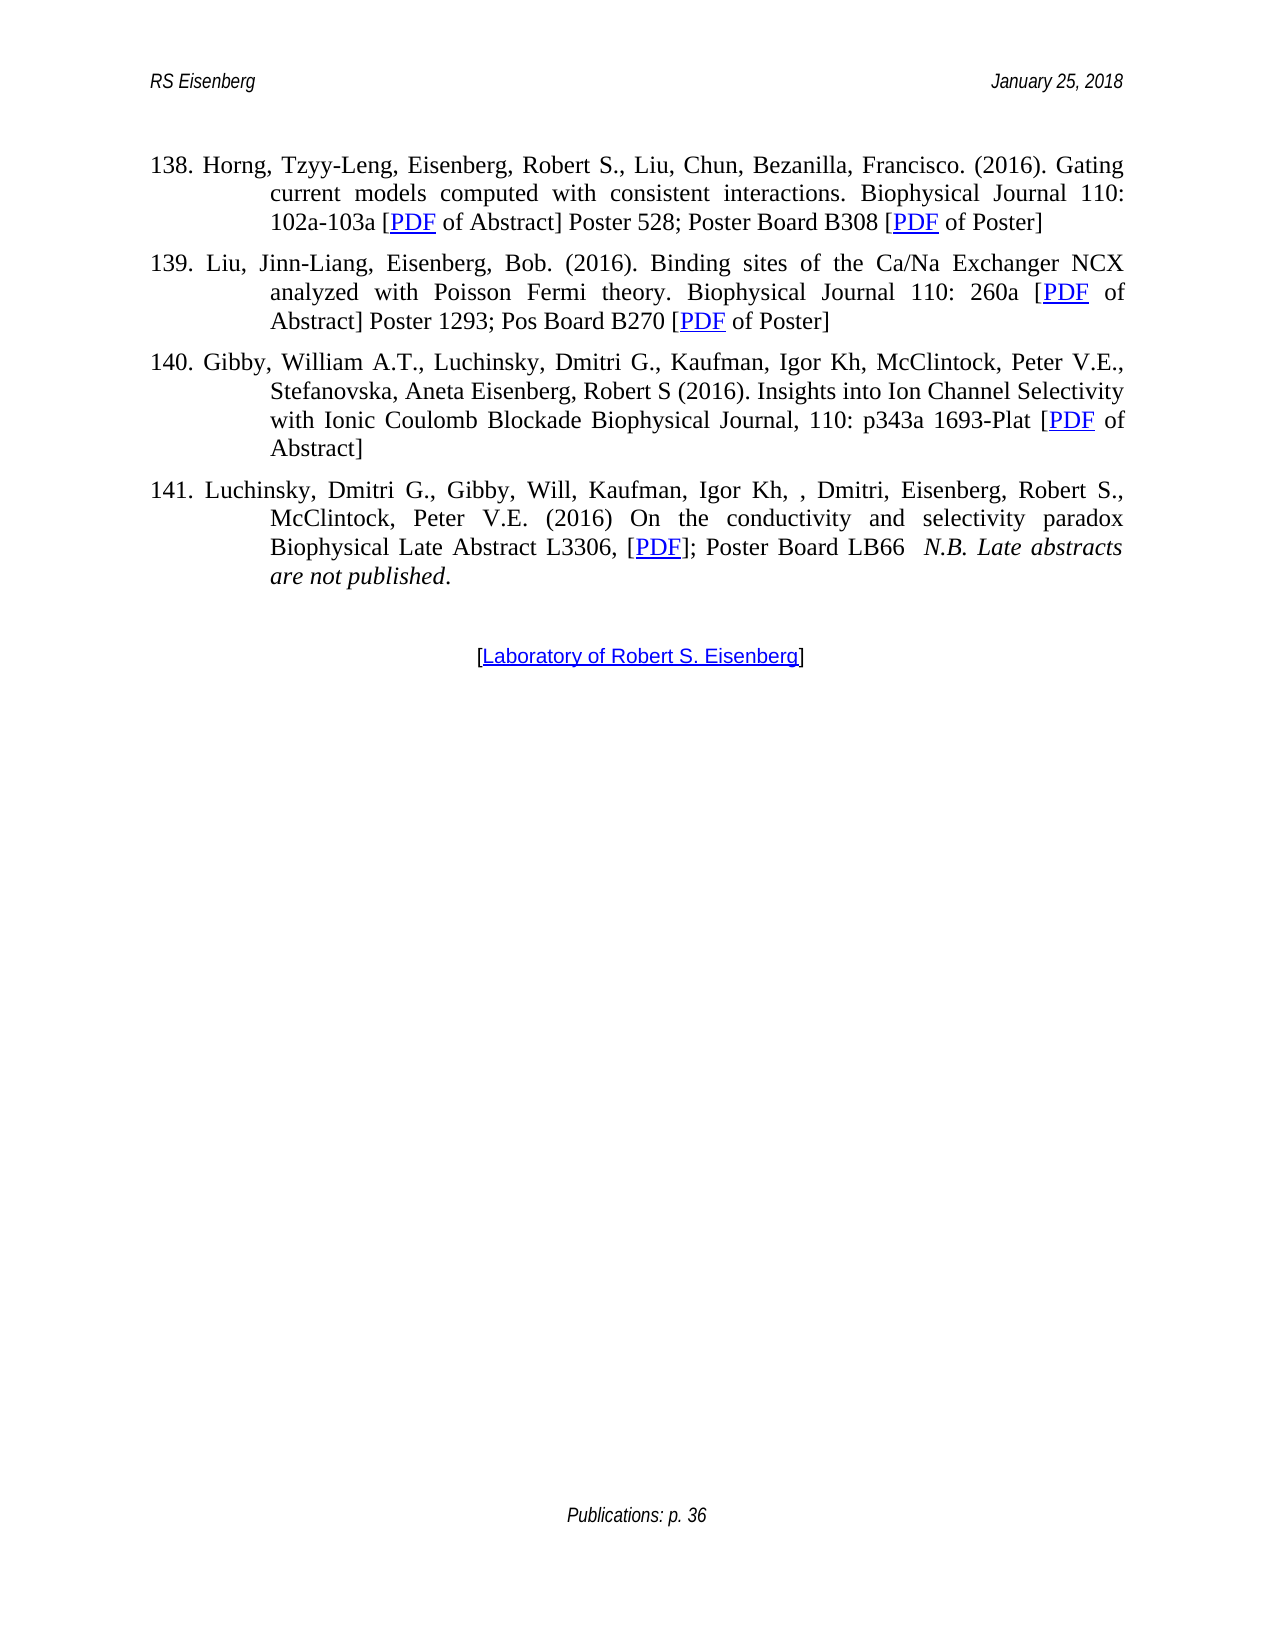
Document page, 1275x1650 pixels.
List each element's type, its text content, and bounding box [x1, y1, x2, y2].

text 138. Horng, Tzyy-Leng, Eisenberg, Robert S., Liu, Chun, Bezanilla, Francisco. (2016). Gating current models computed with consistent interactions. Biophysical Journal 110: 102a-103a [PDF of Abstract] Poster 528; Poster Board B308 [PDF of Poster] [150, 150, 1125, 236]
text 139. Liu, Jinn-Liang, Eisenberg, Bob. (2016). Binding sites of the Ca/Na Exchanger NCX analyzed with Poisson Fermi theory. Biophysical Journal 110: 260a [PDF of Abstract] Poster 1293; Pos Board B270 [PDF of Poster] [150, 248, 1125, 335]
text [Laboratory of Robert S. Eisenberg] [150, 643, 1125, 667]
text 140. Gibby, William A.T., Luchinsky, Dmitri G., Kaufman, Igor Kh, McClintock, Peter V.E., Stefanovska, Aneta Eisenberg, Robert S (2016). Insights into Ion Channel Selectivity with Ionic Coulomb Blockade Biophysical Journal, 110: p343a 1693-Plat [PDF of Abstract] [150, 347, 1125, 462]
text 141. Luchinsky, Dmitri G., Gibby, Will, Kaufman, Igor Kh, , Dmitri, Eisenberg, Robert S., McClintock, Peter V.E. (2016) On the conductivity and selectivity paradox Biophysical Late Abstract L3306, [PDF]; Poster Board LB66 N.B. Late abstracts are not published. [150, 475, 1125, 590]
